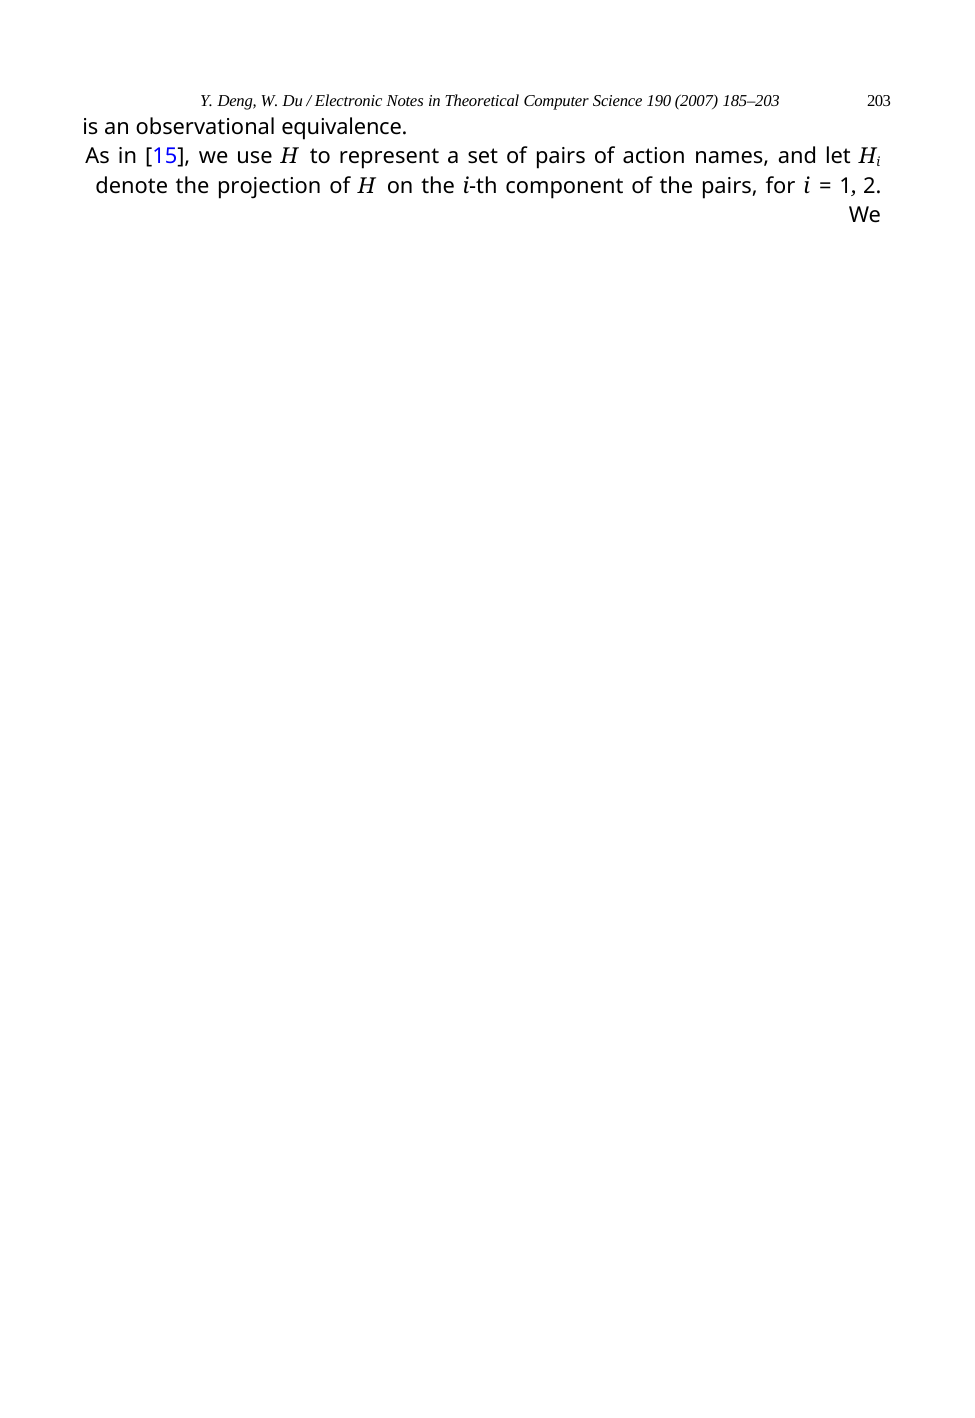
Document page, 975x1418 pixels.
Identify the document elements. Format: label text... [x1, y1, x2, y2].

text is an observational equivalence. [82, 110, 910, 141]
text As in [15], we use H to represent a set of pairs of action names, and let Hi [71, 141, 880, 169]
text denote the projection of H on the i-th component of the pairs, for i = 1, 2. We [71, 169, 881, 228]
